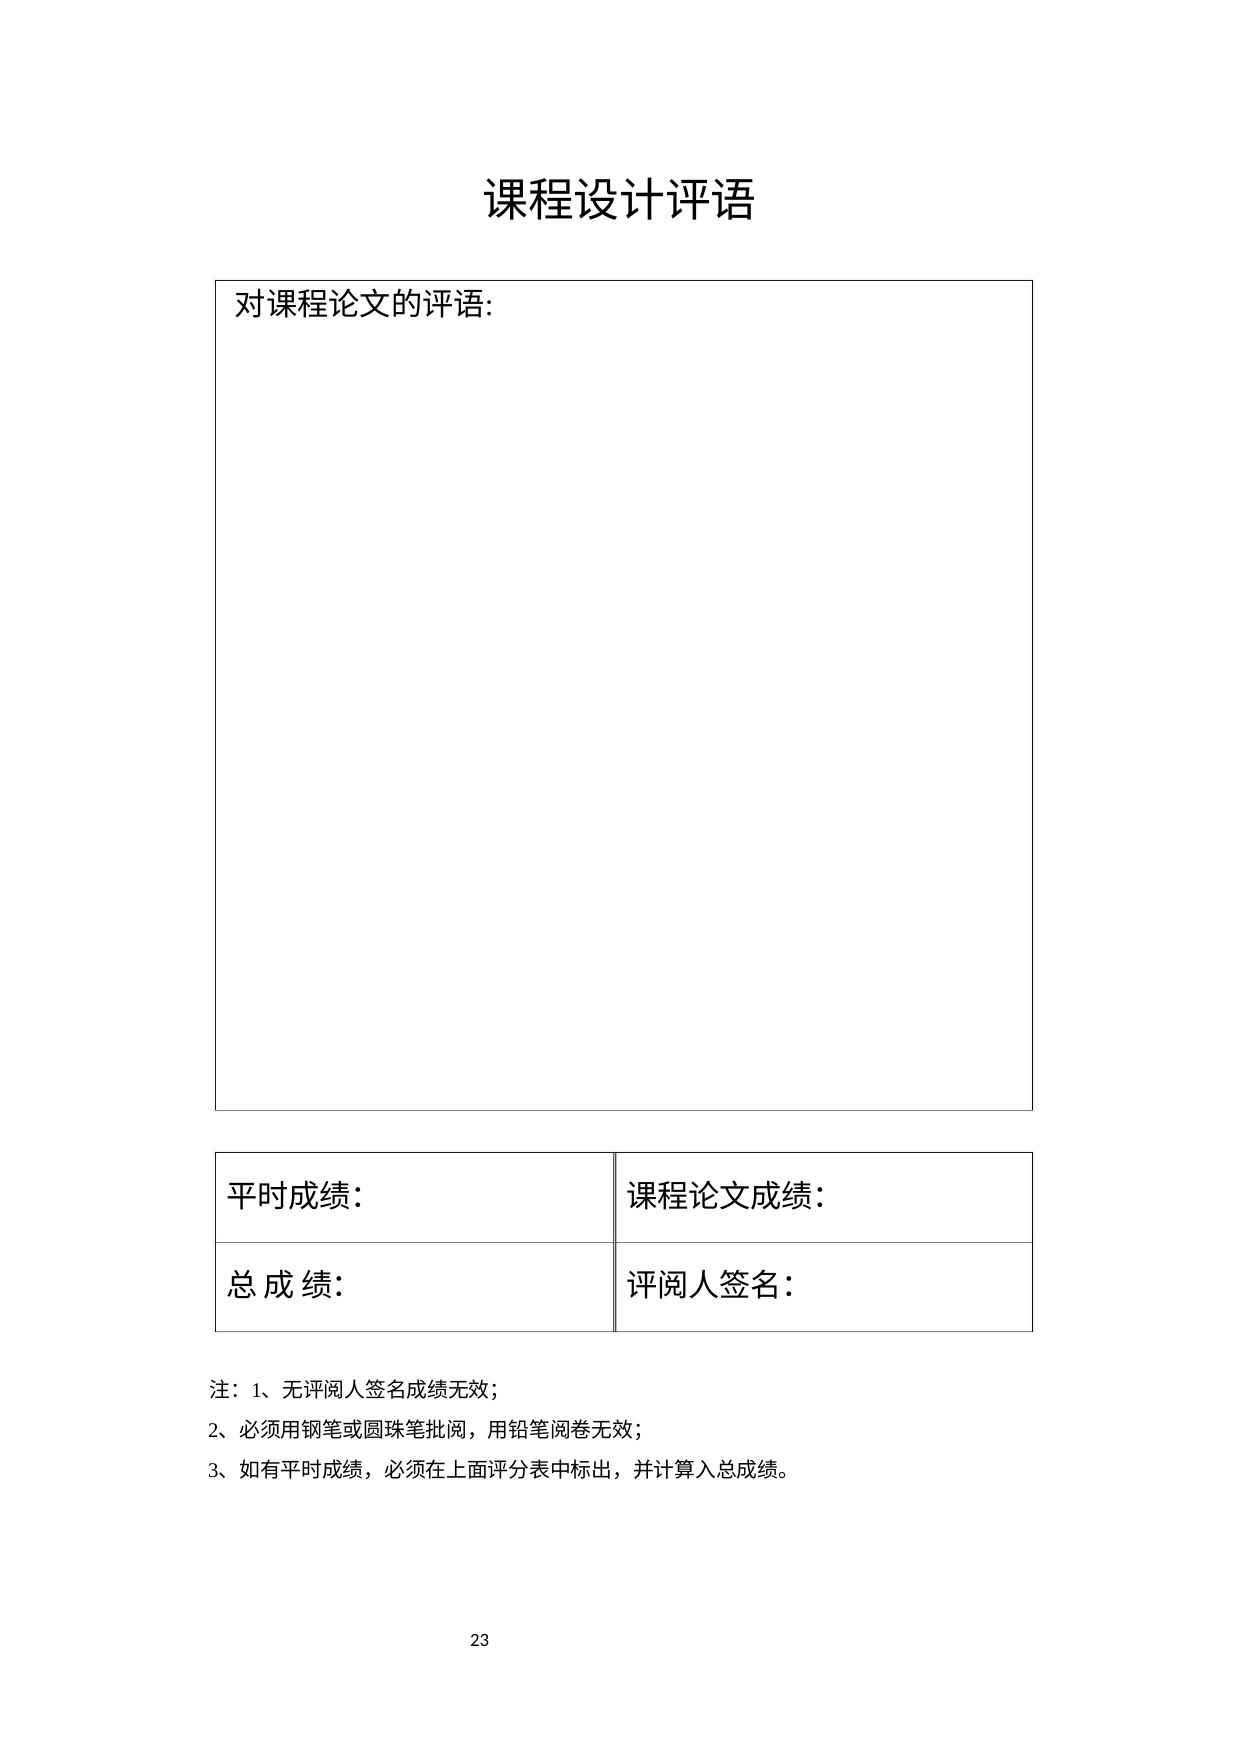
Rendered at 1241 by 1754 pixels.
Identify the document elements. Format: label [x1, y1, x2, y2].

picture [212, 277, 1035, 1113]
picture [212, 1149, 1035, 1334]
